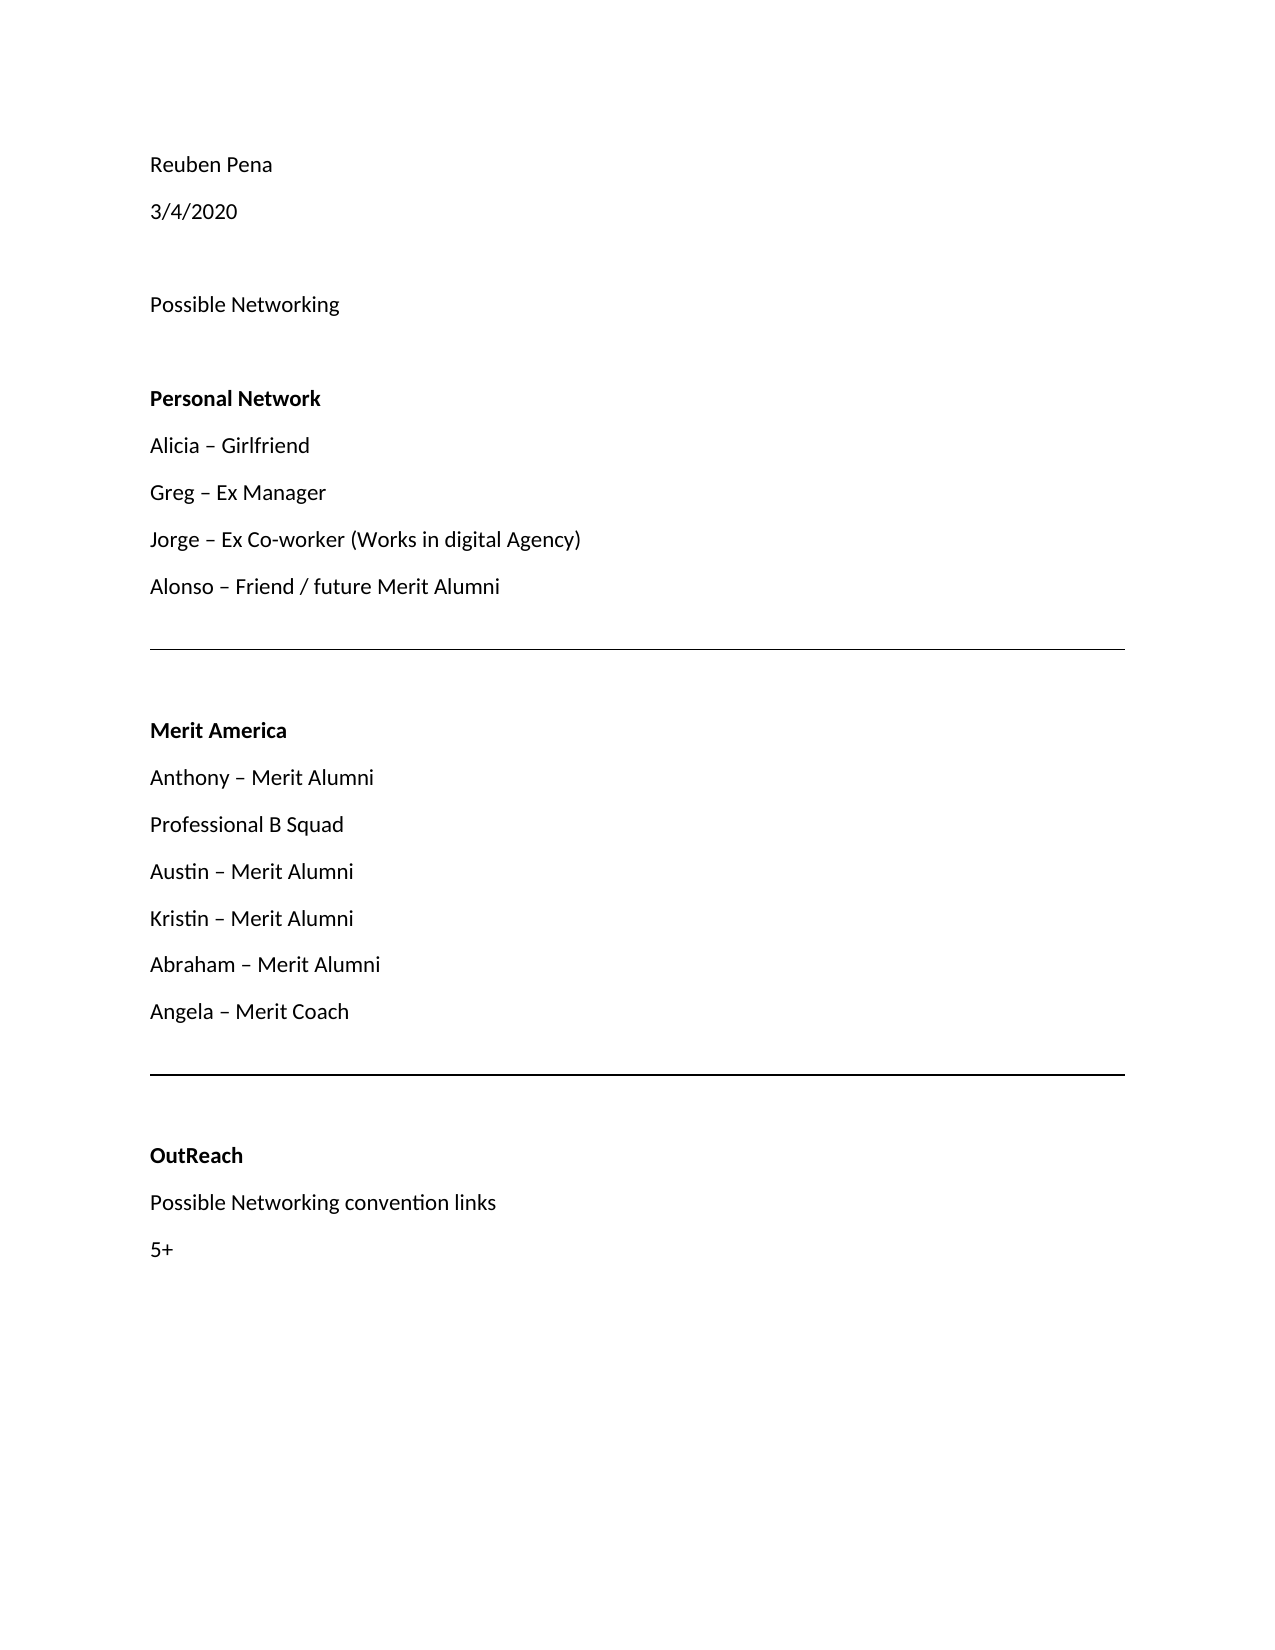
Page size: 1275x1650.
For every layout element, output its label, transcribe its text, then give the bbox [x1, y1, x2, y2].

text Possible Networking convention links [150, 1188, 1125, 1217]
text Jorge – Ex Co-worker (Works in digital Agency) [150, 525, 1125, 553]
text Merit America [150, 716, 1125, 744]
text Angela – Merit Coach [150, 997, 1125, 1025]
text Anthony – Merit Alumni [150, 763, 1125, 791]
text 5+ [150, 1235, 1125, 1263]
text Alicia – Girlfriend [150, 431, 1125, 459]
text Possible Networking [150, 291, 1125, 319]
text Alonso – Friend / future Merit Alumni [150, 572, 1125, 600]
text Reuben Pena [150, 150, 1125, 178]
text Austin – Merit Alumni [150, 857, 1125, 885]
text Professional B Squad [150, 810, 1125, 838]
text OutReach [150, 1142, 1125, 1170]
text Greg – Ex Manager [150, 478, 1125, 506]
text Personal Network [150, 384, 1125, 412]
text Kristin – Merit Alumni [150, 904, 1125, 932]
text 3/4/2020 [150, 197, 1125, 225]
text Abraham – Merit Alumni [150, 951, 1125, 978]
